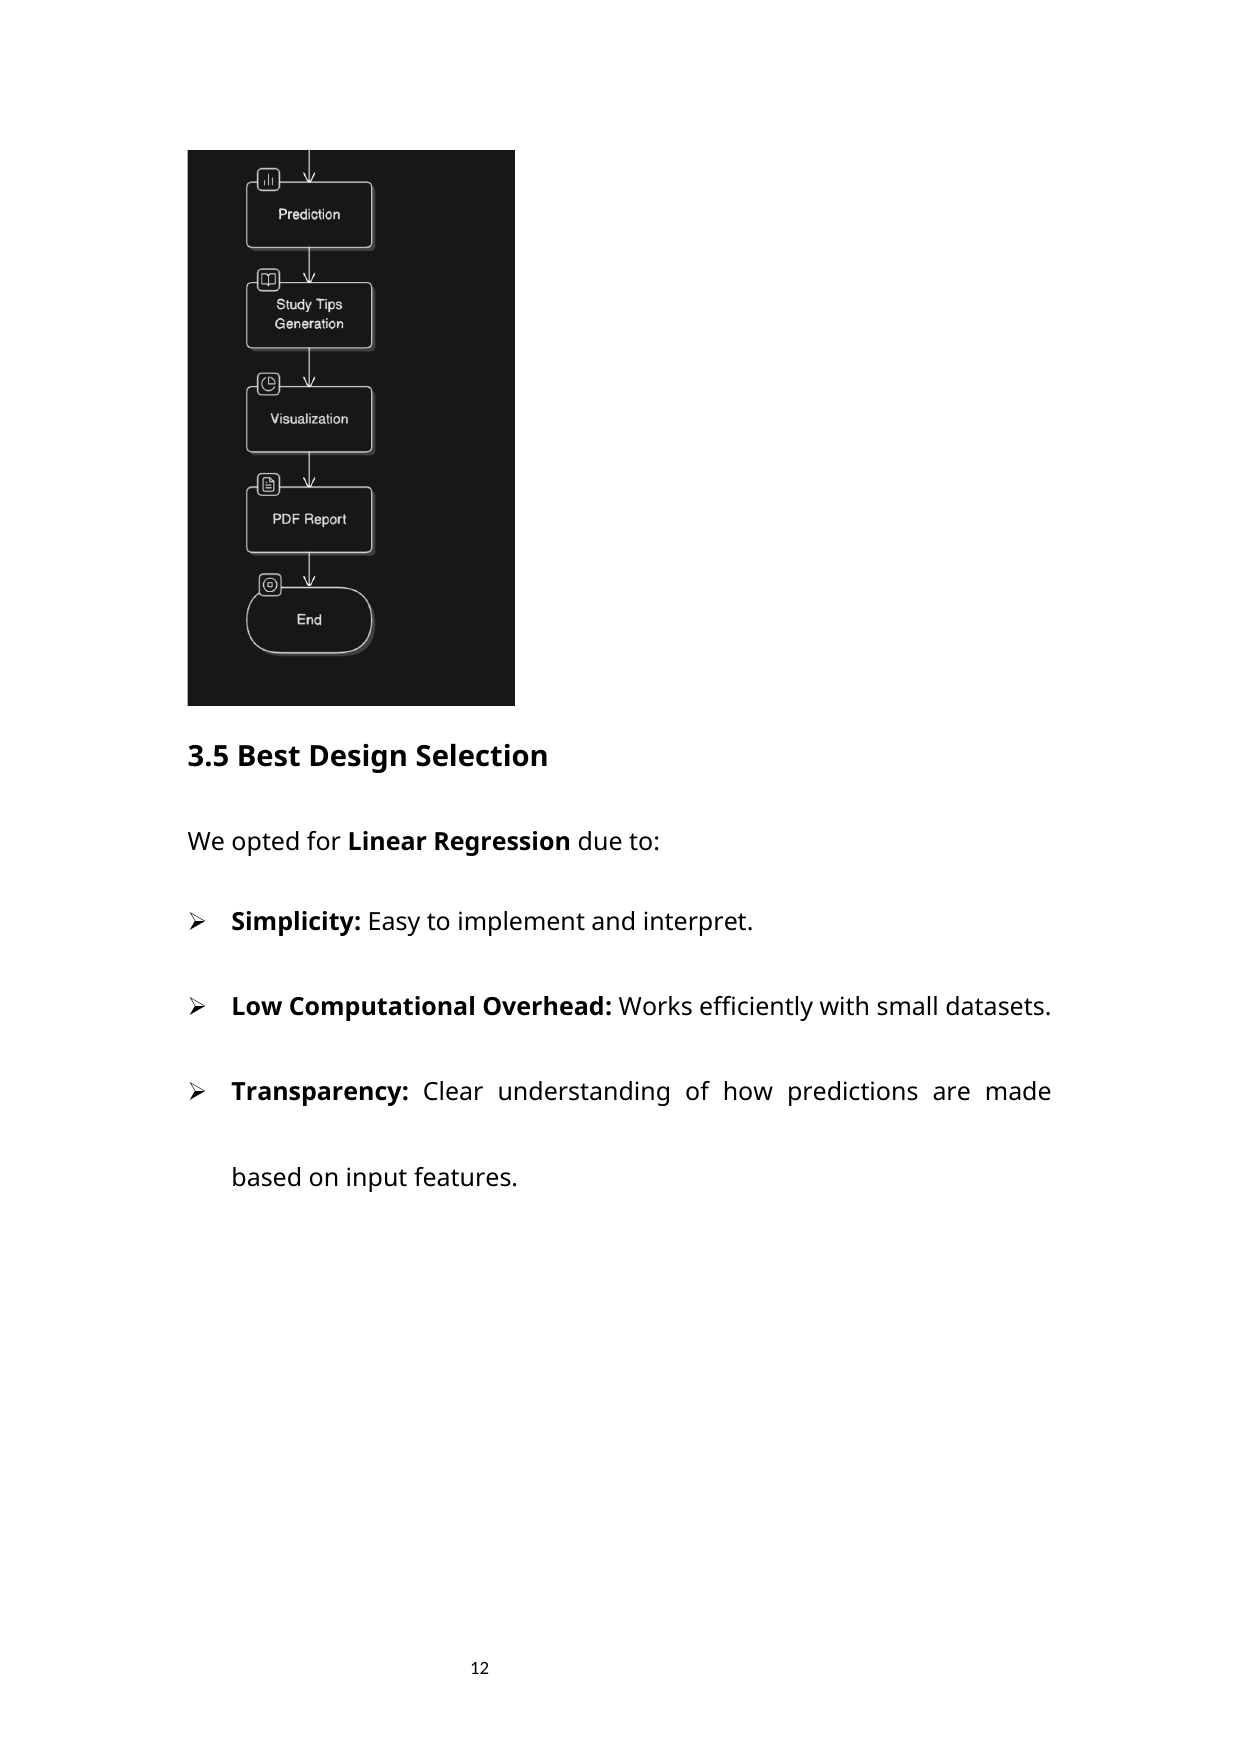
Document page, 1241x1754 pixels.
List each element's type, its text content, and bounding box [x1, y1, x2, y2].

list Low Computational Overhead: Works efficiently with small datasets. [187, 989, 1053, 1023]
list Simplicity: Easy to implement and interpret. [187, 904, 1053, 938]
picture [187, 150, 515, 706]
text We opted for Linear Regression due to: [187, 824, 1053, 858]
subtitle 3.5 Best Design Selection [187, 735, 1053, 775]
list Transparency: Clear understanding of how predictions are made based on input features. [187, 1074, 1053, 1193]
